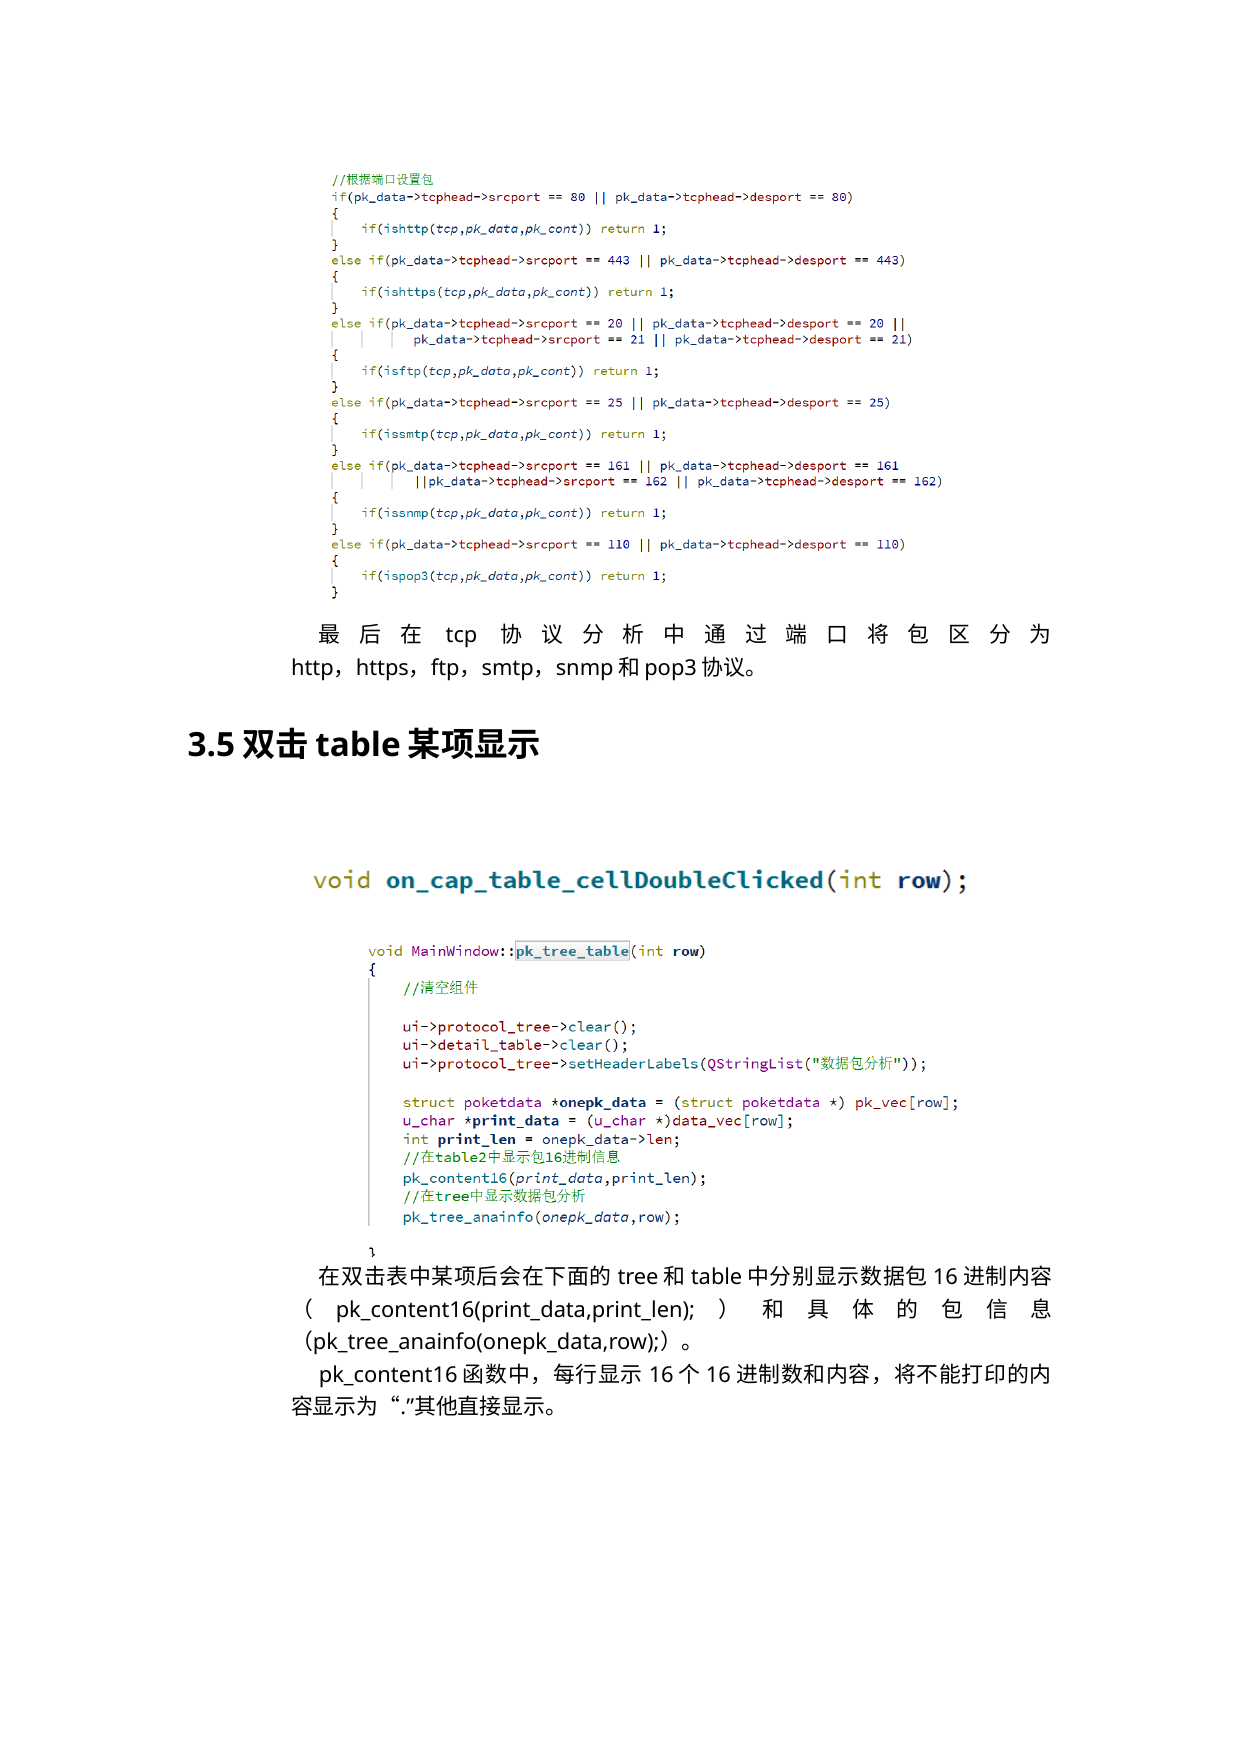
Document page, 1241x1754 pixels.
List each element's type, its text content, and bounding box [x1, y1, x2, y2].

list 最后在tcp协议分析中通过端口将包区分为http，https，ftp，smtp，snmp和pop3协议。 [291, 617, 1053, 682]
list pk_content16函数中，每行显示16个16进制数和内容，将不能打印的内容显示为“.”其他直接显示。 [291, 1356, 1053, 1421]
picture [364, 933, 980, 1257]
picture [318, 162, 958, 608]
list 在双击表中某项后会在下面的tree和table中分别显示数据包16进制内容（pk_content16(print_data,print_len);）和具体的包信息（pk_tree_anainfo(onepk_data,row);）。 [291, 1259, 1053, 1356]
subtitle 3.5双击table某项显示 [187, 709, 1053, 774]
picture [290, 836, 1157, 923]
